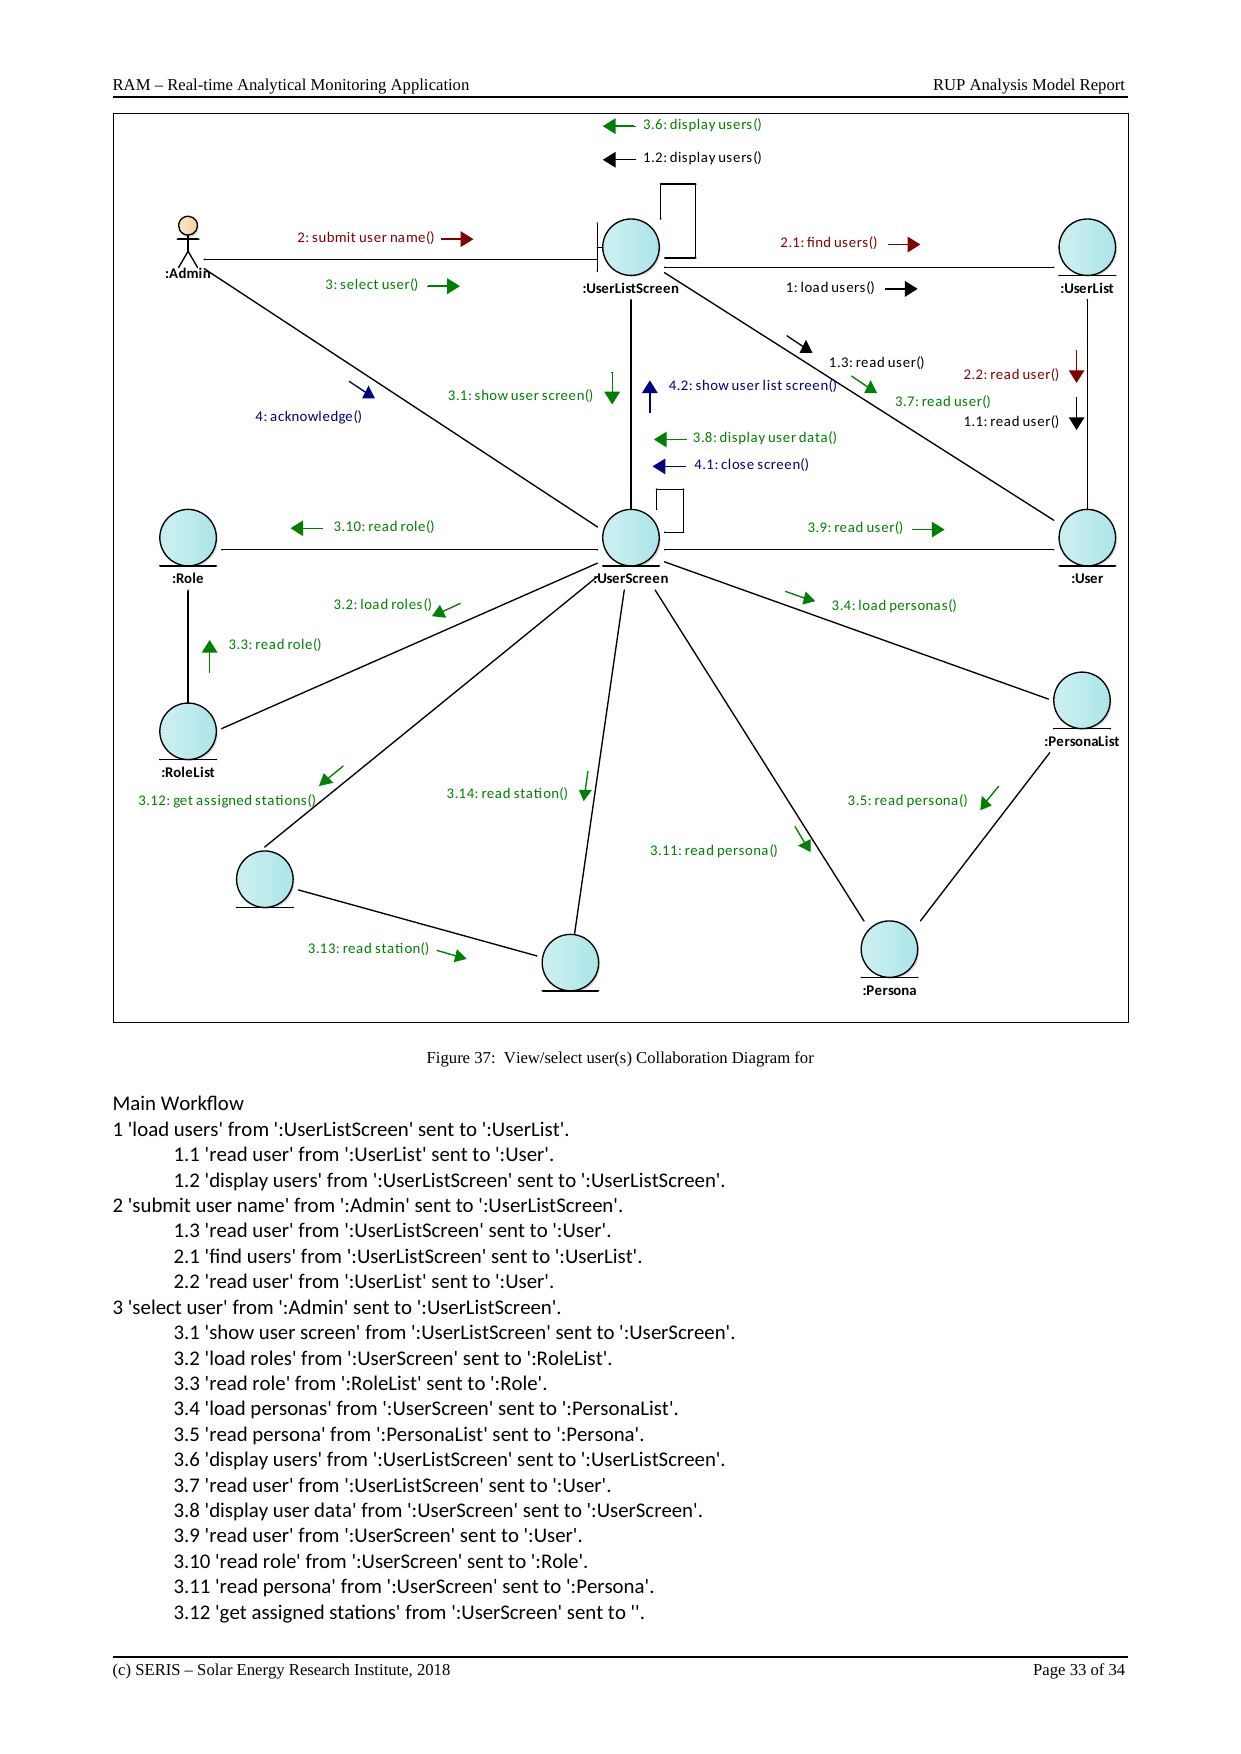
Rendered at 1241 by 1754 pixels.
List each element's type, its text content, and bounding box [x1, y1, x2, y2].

text 2.1 'find users' from ':UserListScreen' sent to ':UserList'. [159, 1243, 1128, 1268]
text 3.6 'display users' from ':UserListScreen' sent to ':UserListScreen'. [159, 1446, 1128, 1472]
text 3.8 'display user data' from ':UserScreen' sent to ':UserScreen'. [159, 1497, 1128, 1523]
text 3.2 'load roles' from ':UserScreen' sent to ':RoleList'. [159, 1345, 1128, 1370]
text 1 'load users' from ':UserListScreen' sent to ':UserList'. [112, 1116, 1128, 1141]
text 3.12 'get assigned stations' from ':UserScreen' sent to ''. [159, 1599, 1128, 1624]
text 1.2 'display users' from ':UserListScreen' sent to ':UserListScreen'. [159, 1167, 1128, 1192]
text Main Workflow [112, 1091, 1128, 1116]
text 2 'submit user name' from ':Admin' sent to ':UserListScreen'. [112, 1192, 1128, 1218]
text 3 'select user' from ':Admin' sent to ':UserListScreen'. [112, 1294, 1128, 1319]
text 1.3 'read user' from ':UserListScreen' sent to ':User'. [159, 1218, 1128, 1243]
text 3.11 'read persona' from ':UserScreen' sent to ':Persona'. [159, 1573, 1128, 1599]
text 1.1 'read user' from ':UserList' sent to ':User'. [159, 1141, 1128, 1167]
text 3.7 'read user' from ':UserListScreen' sent to ':User'. [159, 1472, 1128, 1497]
text View/select user(s) Collaboration Diagram for [112, 1047, 1128, 1067]
text 3.10 'read role' from ':UserScreen' sent to ':Role'. [159, 1548, 1128, 1573]
text 3.4 'load personas' from ':UserScreen' sent to ':PersonaList'. [159, 1396, 1128, 1421]
text 3.9 'read user' from ':UserScreen' sent to ':User'. [159, 1523, 1128, 1548]
text 3.5 'read persona' from ':PersonaList' sent to ':Persona'. [159, 1421, 1128, 1446]
text 3.1 'show user screen' from ':UserListScreen' sent to ':UserScreen'. [159, 1319, 1128, 1345]
text 3.3 'read role' from ':RoleList' sent to ':Role'. [159, 1370, 1128, 1396]
text 2.2 'read user' from ':UserList' sent to ':User'. [159, 1268, 1128, 1294]
